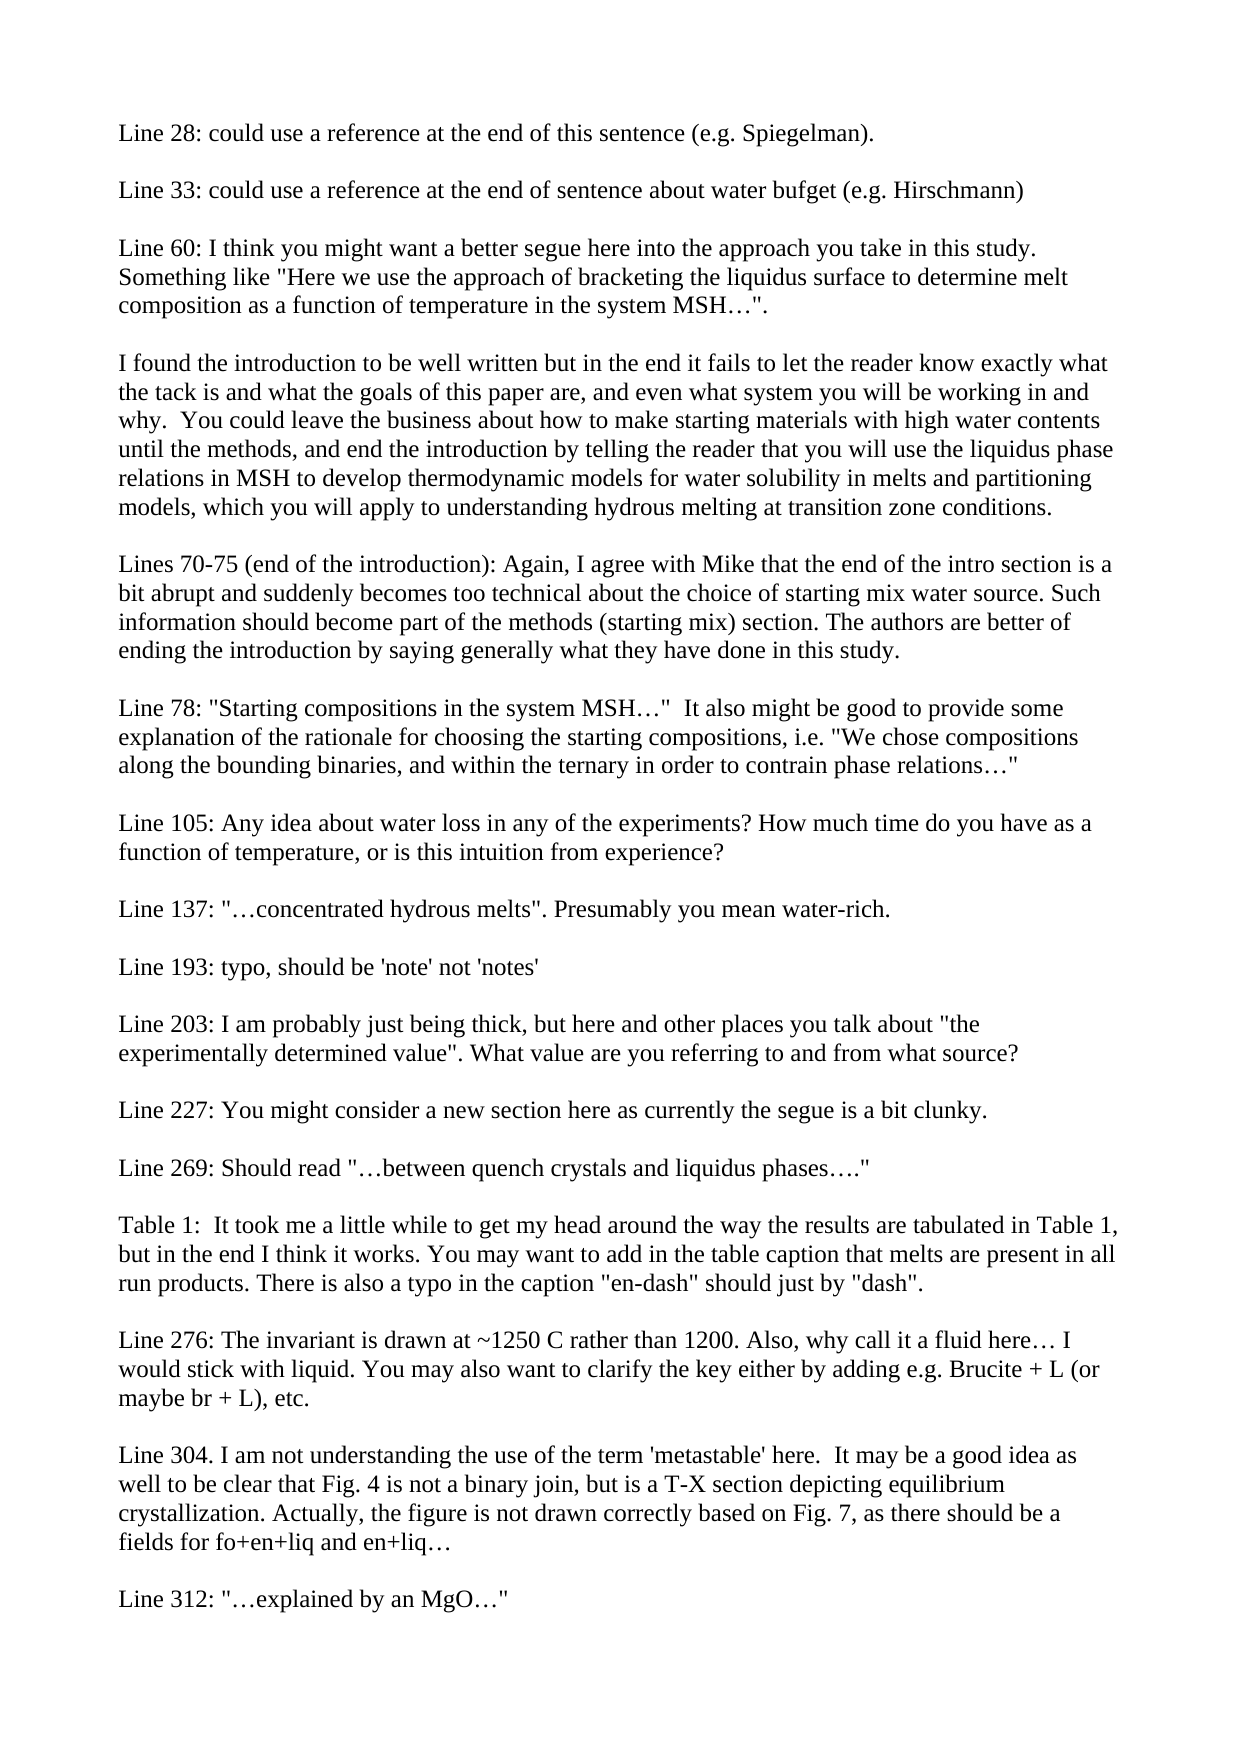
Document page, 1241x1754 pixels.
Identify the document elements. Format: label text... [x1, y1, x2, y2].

text Lines 70-75 (end of the introduction): Again, I agree with Mike that the end of the intro section is a bit abrupt and suddenly becomes too technical about the choice of starting mix water source. Such information should become part of the methods (starting mix) section. The authors are better of ending the introduction by saying generally what they have done in this study. [118, 549, 1122, 664]
text Line 28: could use a reference at the end of this sentence (e.g. Spiegelman). Line 33: could use a reference at the end of sentence about water bufget (e.g. Hirschmann) Line 60: I think you might want a better segue here into the approach you take in this study. Something like "Here we use the approach of bracketing the liquidus surface to determine melt composition as a function of temperature in the system MSH…". I found the introduction to be well written but in the end it fails to let the reader know exactly what the tack is and what the goals of this paper are, and even what system you will be working in and why. You could leave the business about how to make starting materials with high water contents until the methods, and end the introduction by telling the reader that you will use the liquidus phase relations in MSH to develop thermodynamic models for water solubility in melts and partitioning models, which you will apply to understanding hydrous melting at transition zone conditions. [118, 118, 1122, 549]
